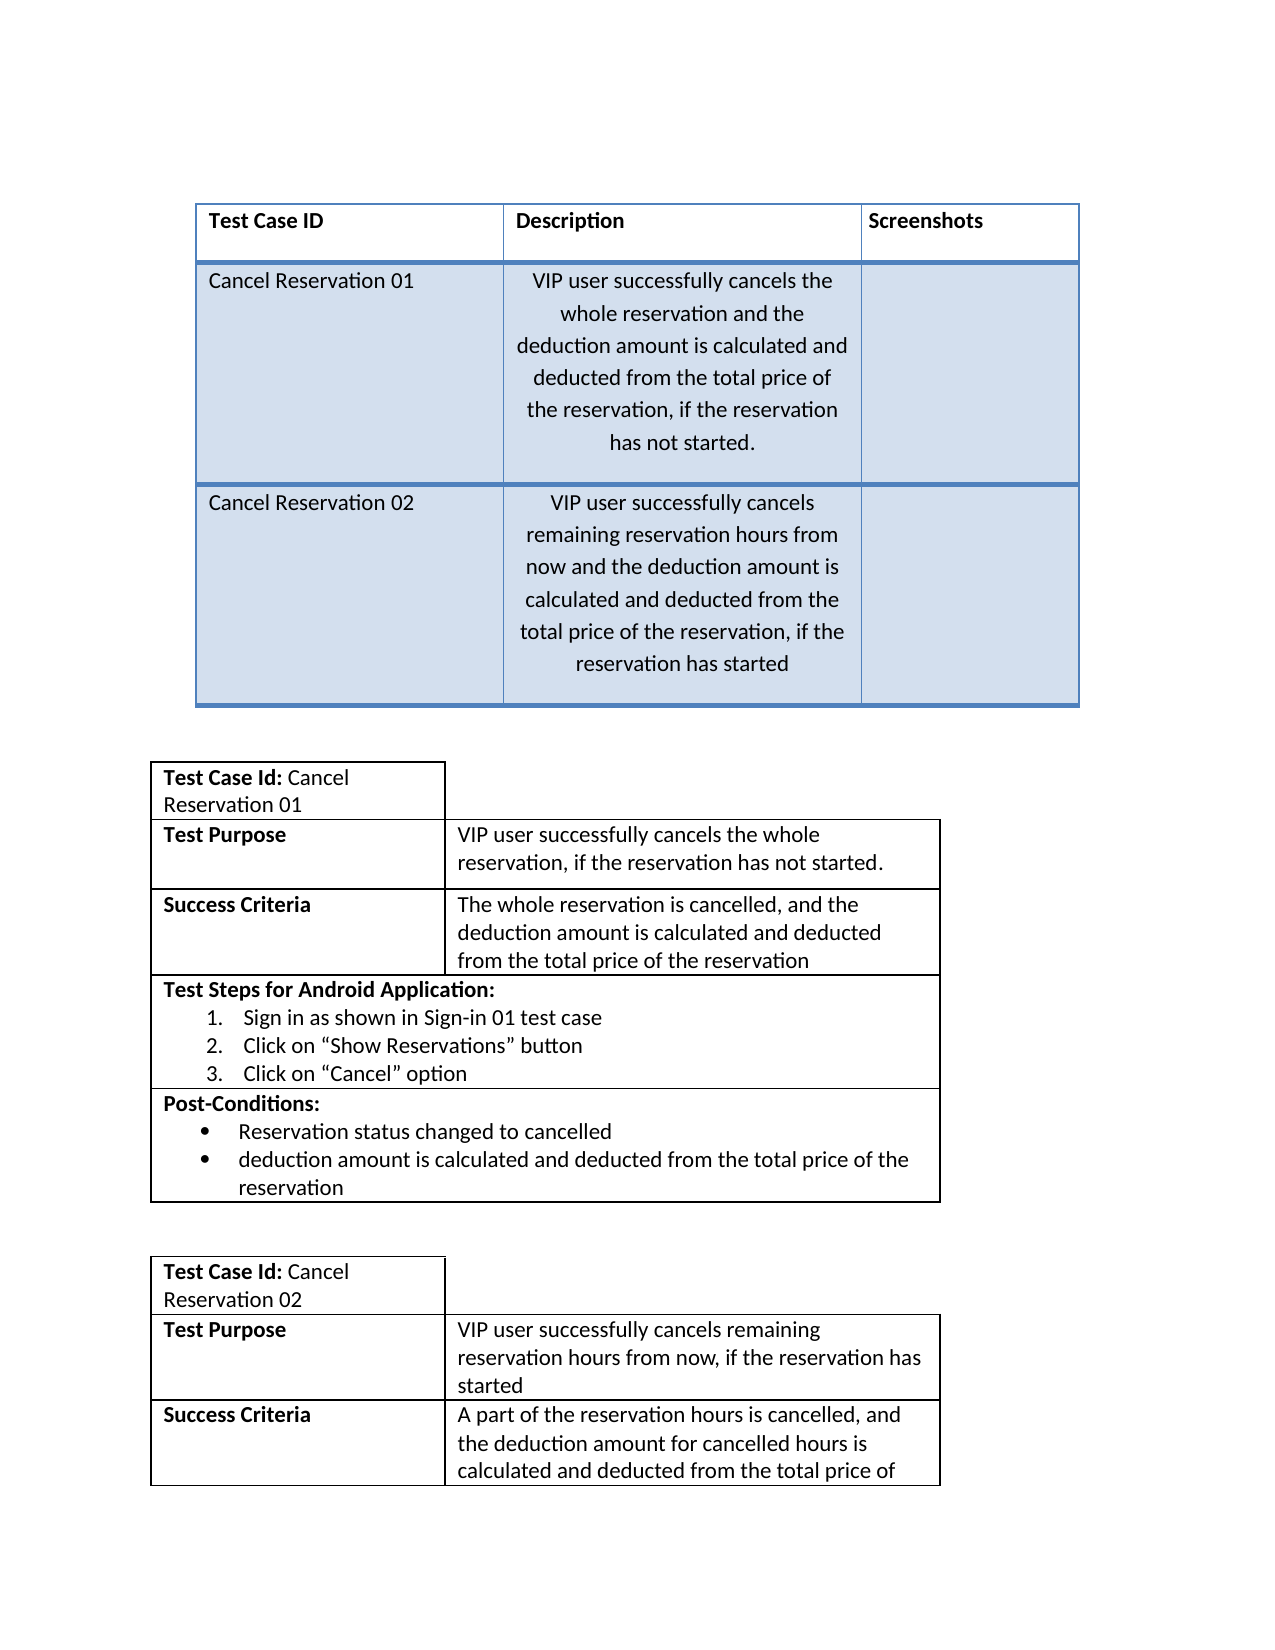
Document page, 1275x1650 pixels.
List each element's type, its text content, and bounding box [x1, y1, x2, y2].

table_cell Success Criteria [152, 890, 444, 974]
table_cell [862, 487, 1078, 703]
table_cell VIP user successfully cancels remaining reservation hours from now, if the reservation has started [446, 1315, 939, 1399]
table_cell Success Criteria [152, 1401, 444, 1485]
table_header Description [504, 205, 861, 260]
table_cell Test Purpose [152, 1315, 444, 1399]
table_cell Cancel Reservation 01 [197, 265, 503, 482]
table_cell [862, 265, 1078, 482]
table_header Screenshots [862, 205, 1078, 260]
table_cell Test Steps for Android Application: Sign in as shown in Sign-in 01 test case Click on “Show Reservations” button Click on “Cancel” option [152, 976, 939, 1088]
table_header Test Case ID [197, 205, 503, 260]
table_header Test Case Id: Cancel Reservation 01 [152, 763, 444, 819]
table_cell Test Purpose [152, 820, 444, 888]
table_cell Post-Conditions: Reservation status changed to cancelled deduction amount is calculated and deducted from the total price of the reservation [152, 1089, 939, 1201]
table_cell VIP user successfully cancels remaining reservation hours from now and the deduction amount is calculated and deducted from the total price of the reservation, if the reservation has started [504, 487, 861, 703]
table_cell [446, 1401, 939, 1485]
table_cell The whole reservation is cancelled, and the deduction amount is calculated and deducted from the total price of the reservation [446, 890, 939, 974]
table_cell VIP user successfully cancels the whole reservation and the deduction amount is calculated and deducted from the total price of the reservation, if the reservation has not started. [504, 265, 861, 482]
table_cell VIP user successfully cancels the whole reservation, if the reservation has not started. [446, 820, 939, 888]
table_header Test Case Id: Cancel Reservation 02 [152, 1257, 445, 1313]
table_cell Cancel Reservation 02 [197, 487, 503, 703]
